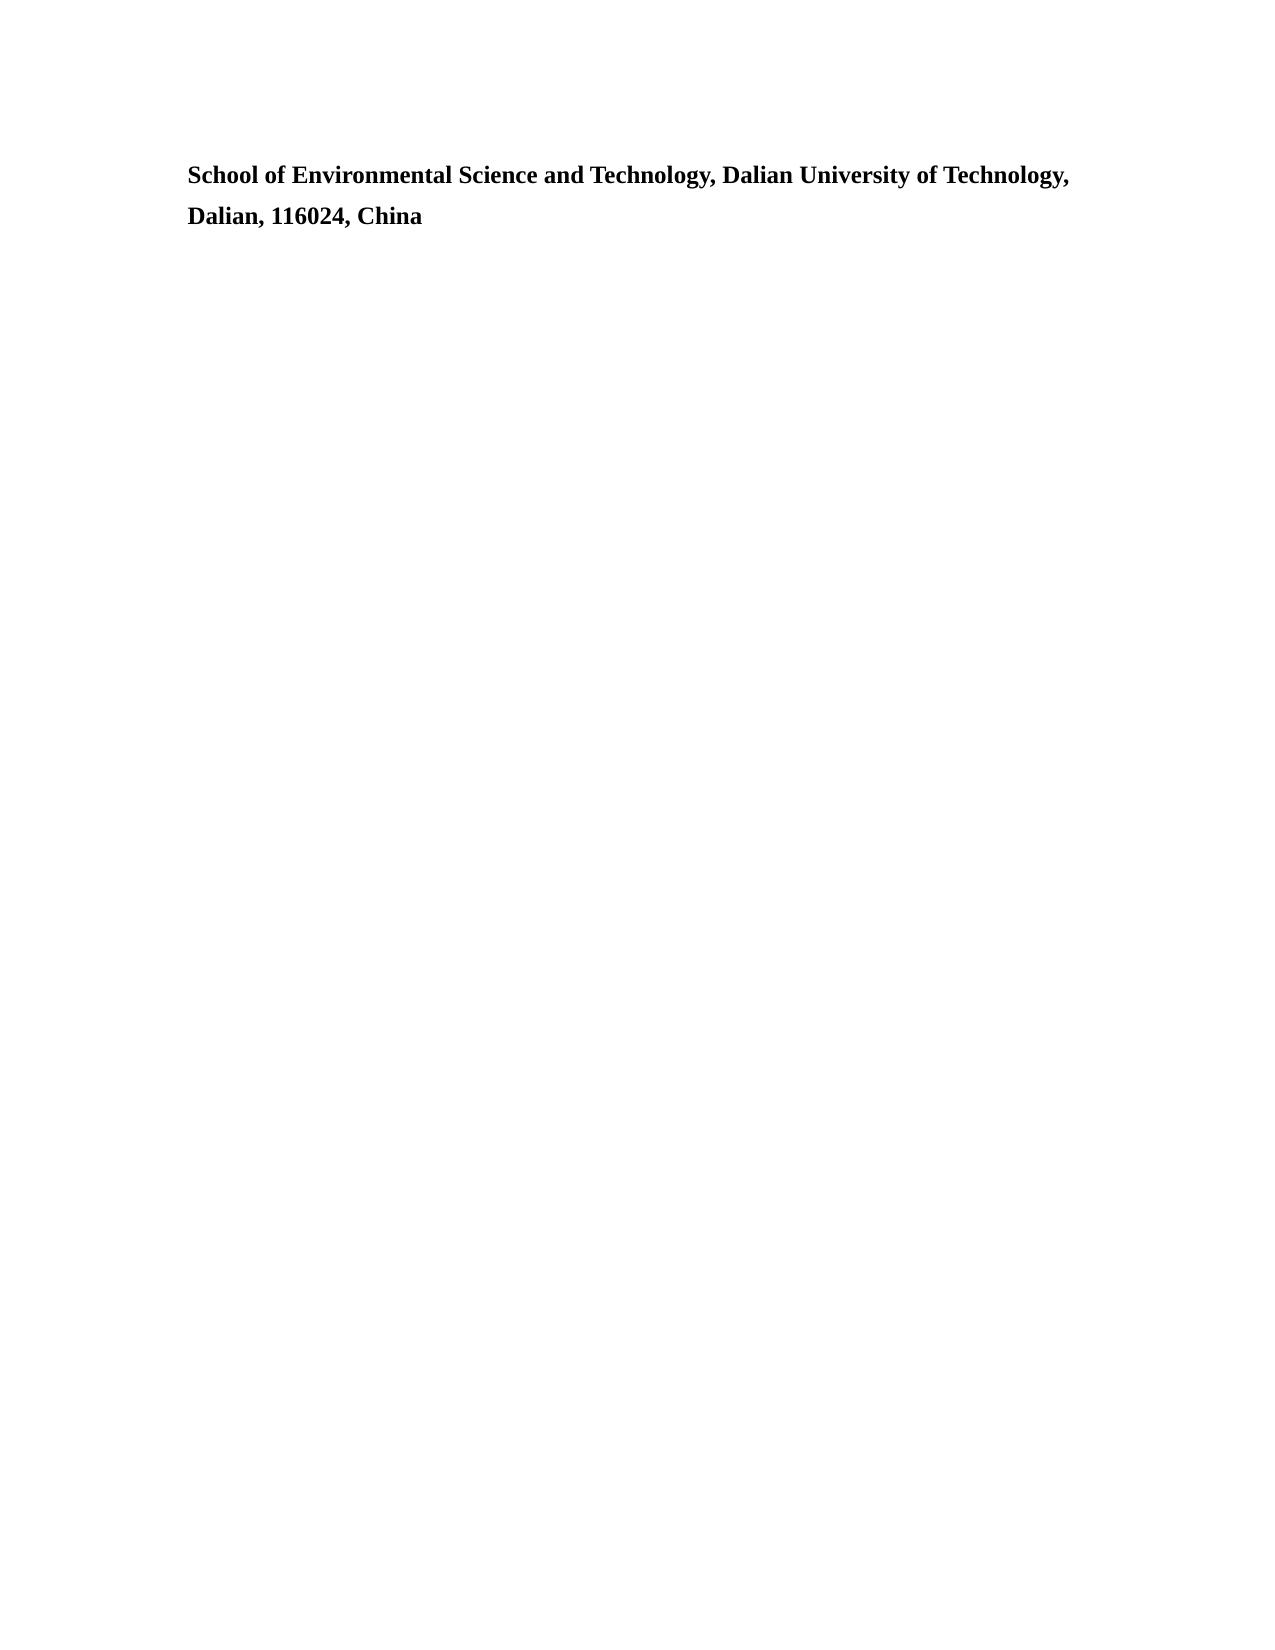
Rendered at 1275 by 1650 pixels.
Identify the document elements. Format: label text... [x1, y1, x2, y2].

text School of Environmental Science and Technology, Dalian University of Technology, Dalian, 116024, China [187, 159, 1087, 232]
